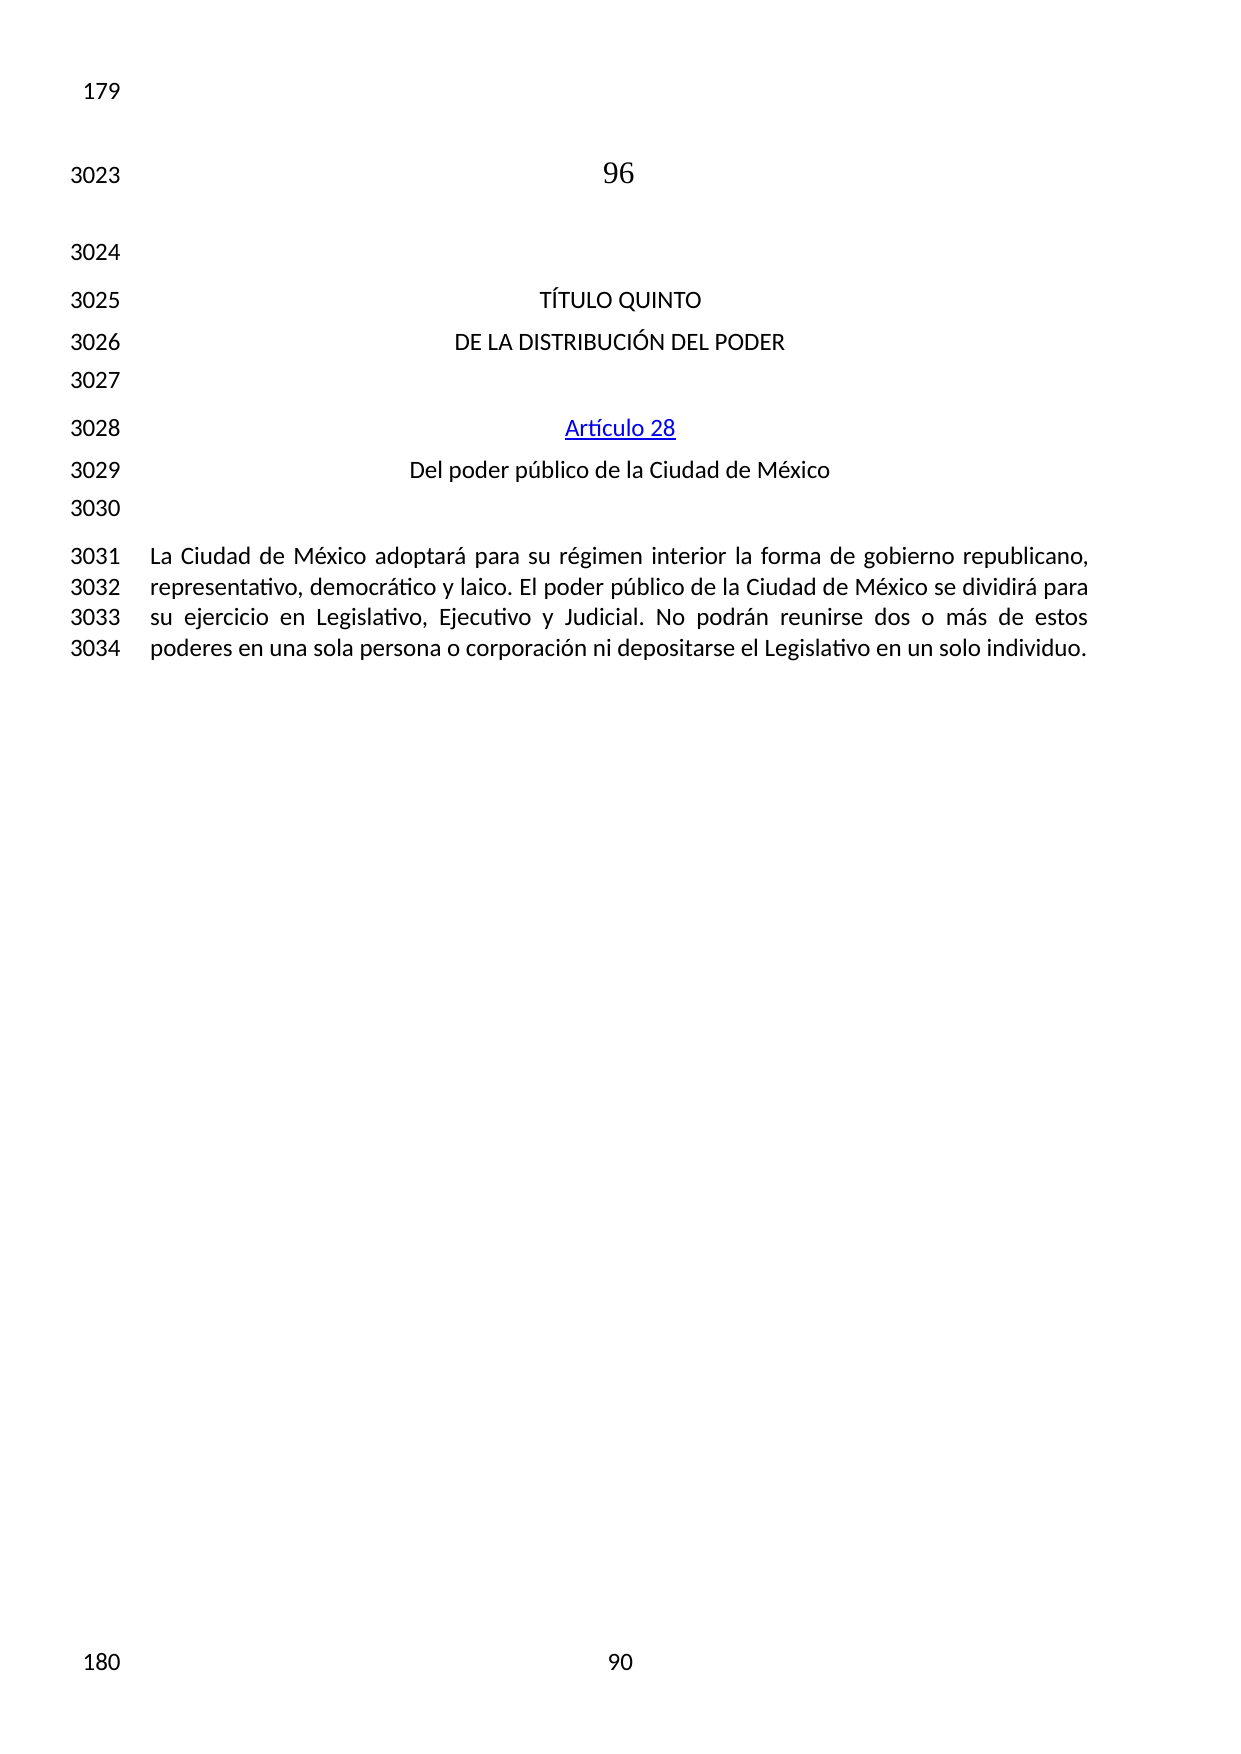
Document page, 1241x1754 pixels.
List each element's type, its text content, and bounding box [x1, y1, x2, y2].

text La Ciudad de México adoptará para su régimen interior la forma de gobierno republicano, representativo, democrático y laico. El poder público de la Ciudad de México se dividirá para su ejercicio en Legislativo, Ejecutivo y Judicial. No podrán reunirse dos o más de estos poderes en una sola persona o corporación ni depositarse el Legislativo en un solo individuo. [150, 540, 1090, 662]
subtitle 96 [603, 154, 1092, 191]
text TÍTULO QUINTO [151, 284, 1090, 315]
text Artículo 28 [150, 412, 1090, 443]
text DE LA DISTRIBUCIÓN DEL PODER [151, 326, 1089, 357]
text Del poder público de la Ciudad de México [151, 454, 1089, 485]
